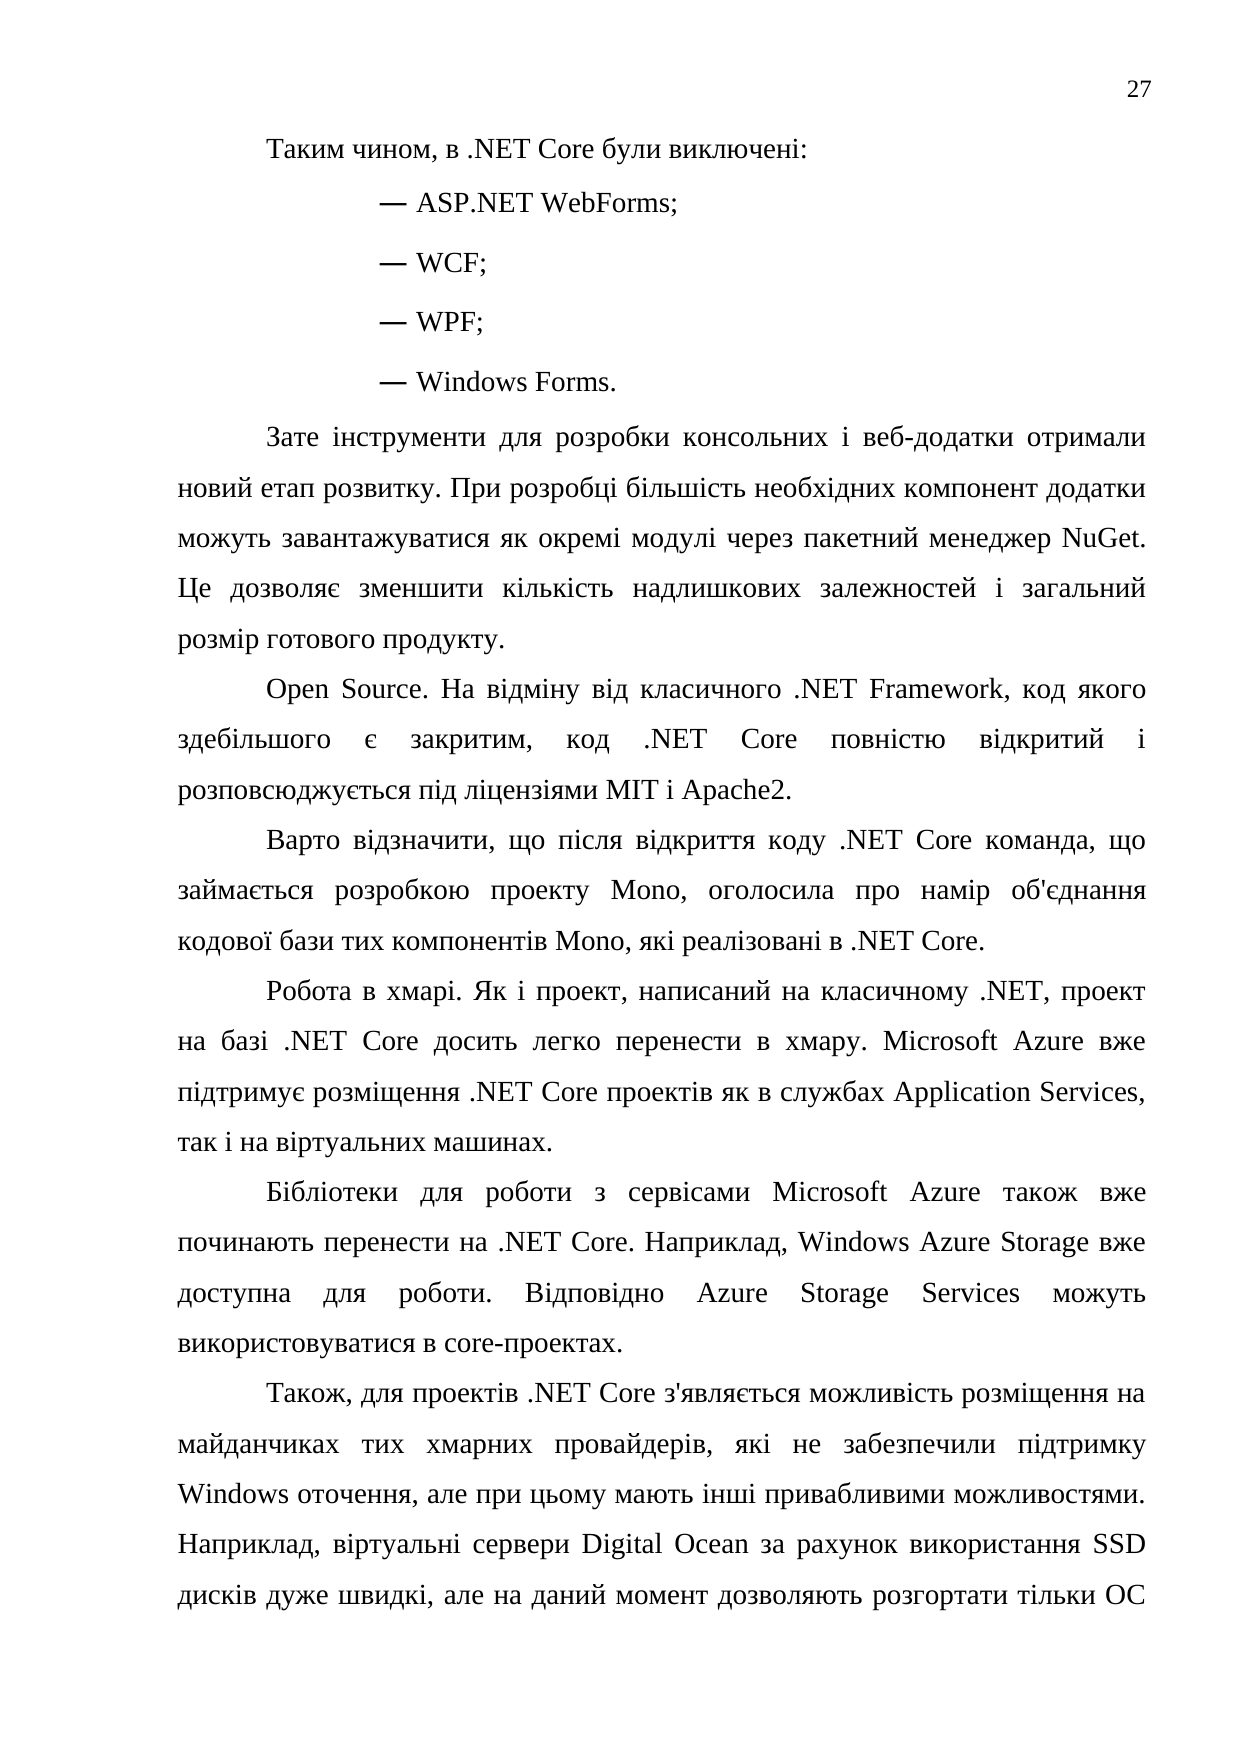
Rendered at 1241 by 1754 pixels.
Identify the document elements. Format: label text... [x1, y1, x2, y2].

list WPF; [378, 301, 1147, 340]
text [177, 1376, 1147, 1610]
text Бібліотеки для роботи з сервісами Microsoft Azure також вже починають перенести на .NET Core. Наприклад, Windows Azure Storage вже доступна для роботи. Відповідно Azure Storage Services можуть використовуватися в core-проектах. [177, 1174, 1147, 1359]
text Таким чином, в .NET Core були виключені: [177, 131, 1147, 165]
text Зате інструменти для розробки консольних і веб-додатки отримали новий етап розвитку. При розробці більшість необхідних компонент додатки можуть завантажуватися як окремі модулі через пакетний менеджер NuGet. Це дозволяє зменшити кількість надлишкових залежностей і загальний розмір готового продукту. [177, 419, 1147, 654]
list Windows Forms. [378, 360, 1147, 400]
list WCF; [378, 241, 1147, 281]
list ASP.NET WebForms; [378, 182, 1147, 221]
text Робота в хмарі. Як і проект, написаний на класичному .NET, проект на базі .NET Core досить легко перенести в хмару. Microsoft Azure вже підтримує розміщення .NET Core проектів як в службах Application Services, так і на віртуальних машинах. [177, 973, 1147, 1157]
text Варто відзначити, що після відкриття коду .NET Core команда, що займається розробкою проекту Mono, оголосила про намір об'єднання кодової бази тих компонентів Mono, які реалізовані в .NET Core. [177, 822, 1147, 956]
text Open Source. На відміну від класичного .NET Framework, код якого здебільшого є закритим, код .NET Core повністю відкритий і розповсюджується під ліцензіями MIT і Apache2. [177, 671, 1147, 805]
